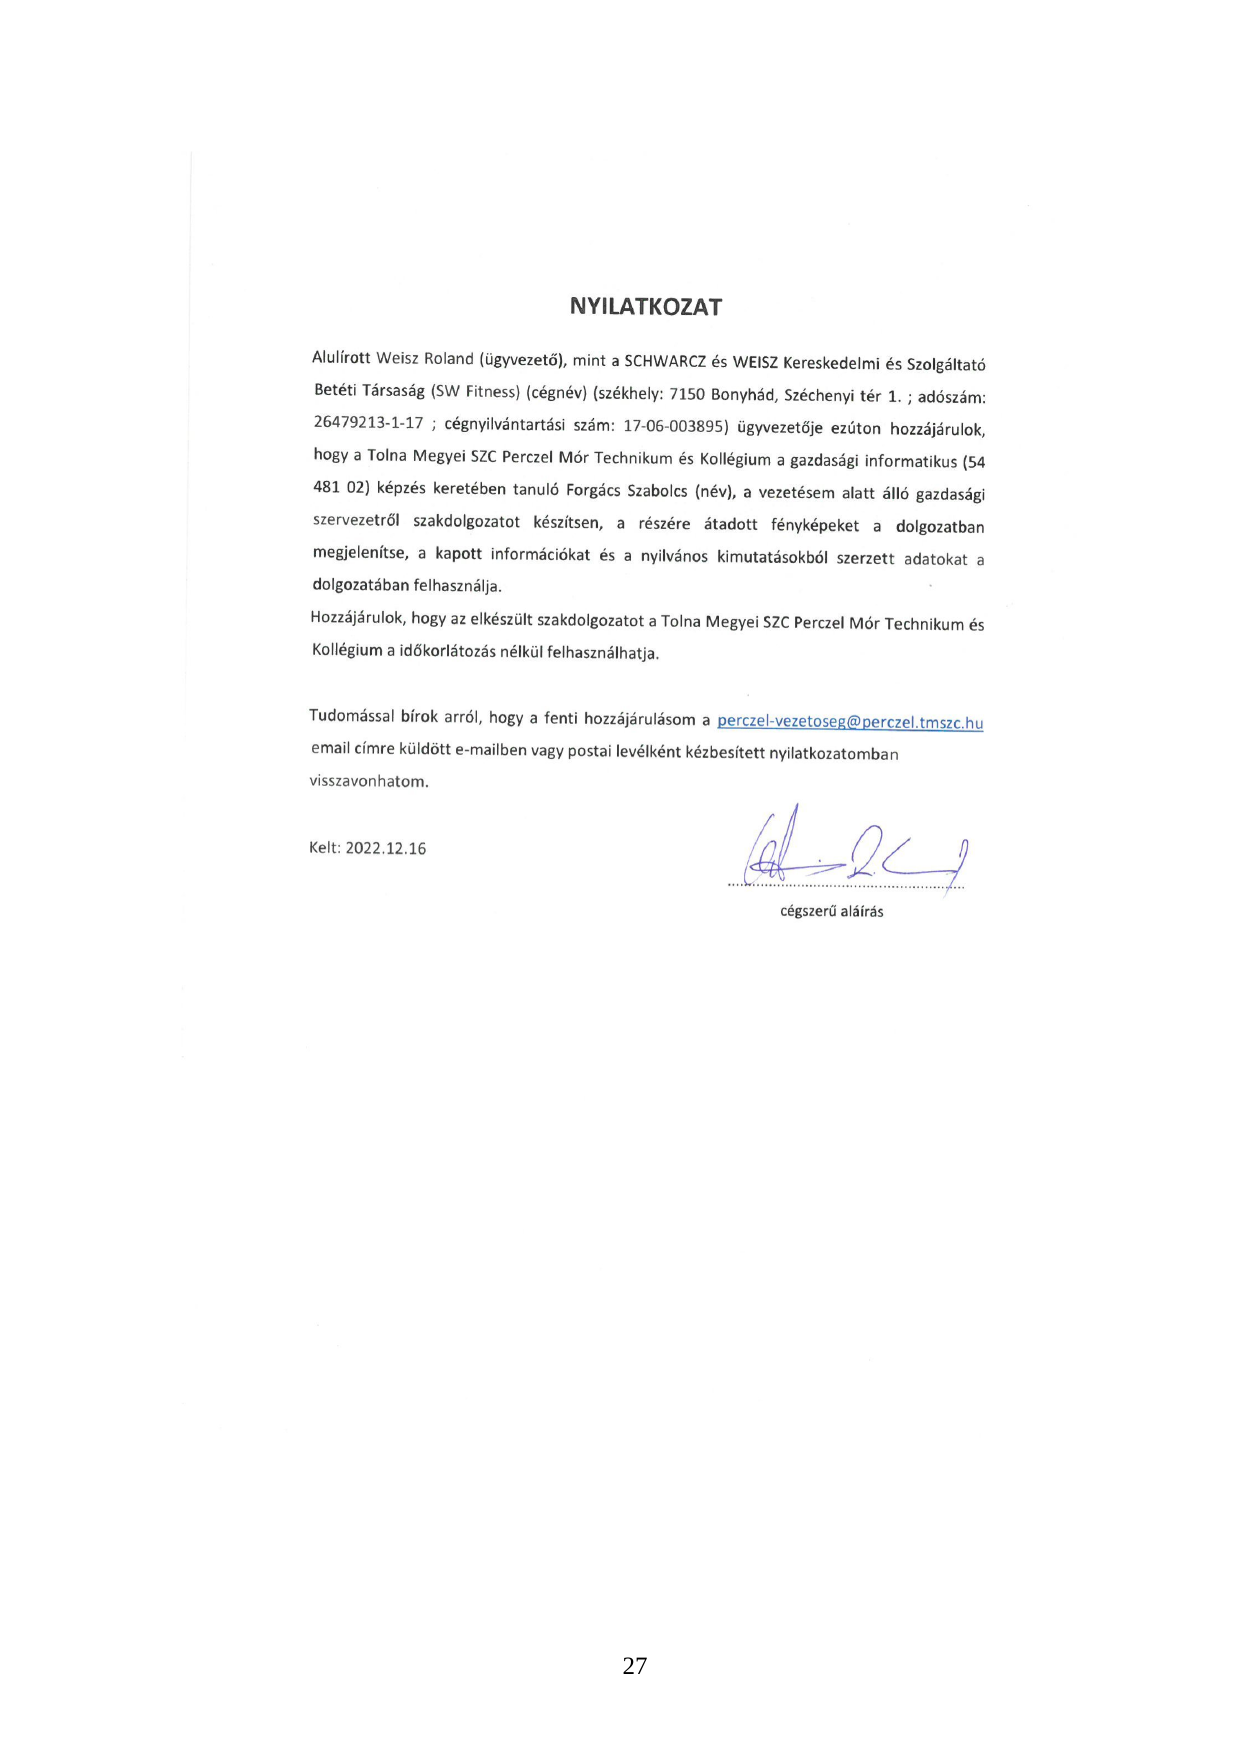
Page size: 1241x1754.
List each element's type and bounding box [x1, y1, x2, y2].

picture [177, 147, 1093, 1442]
